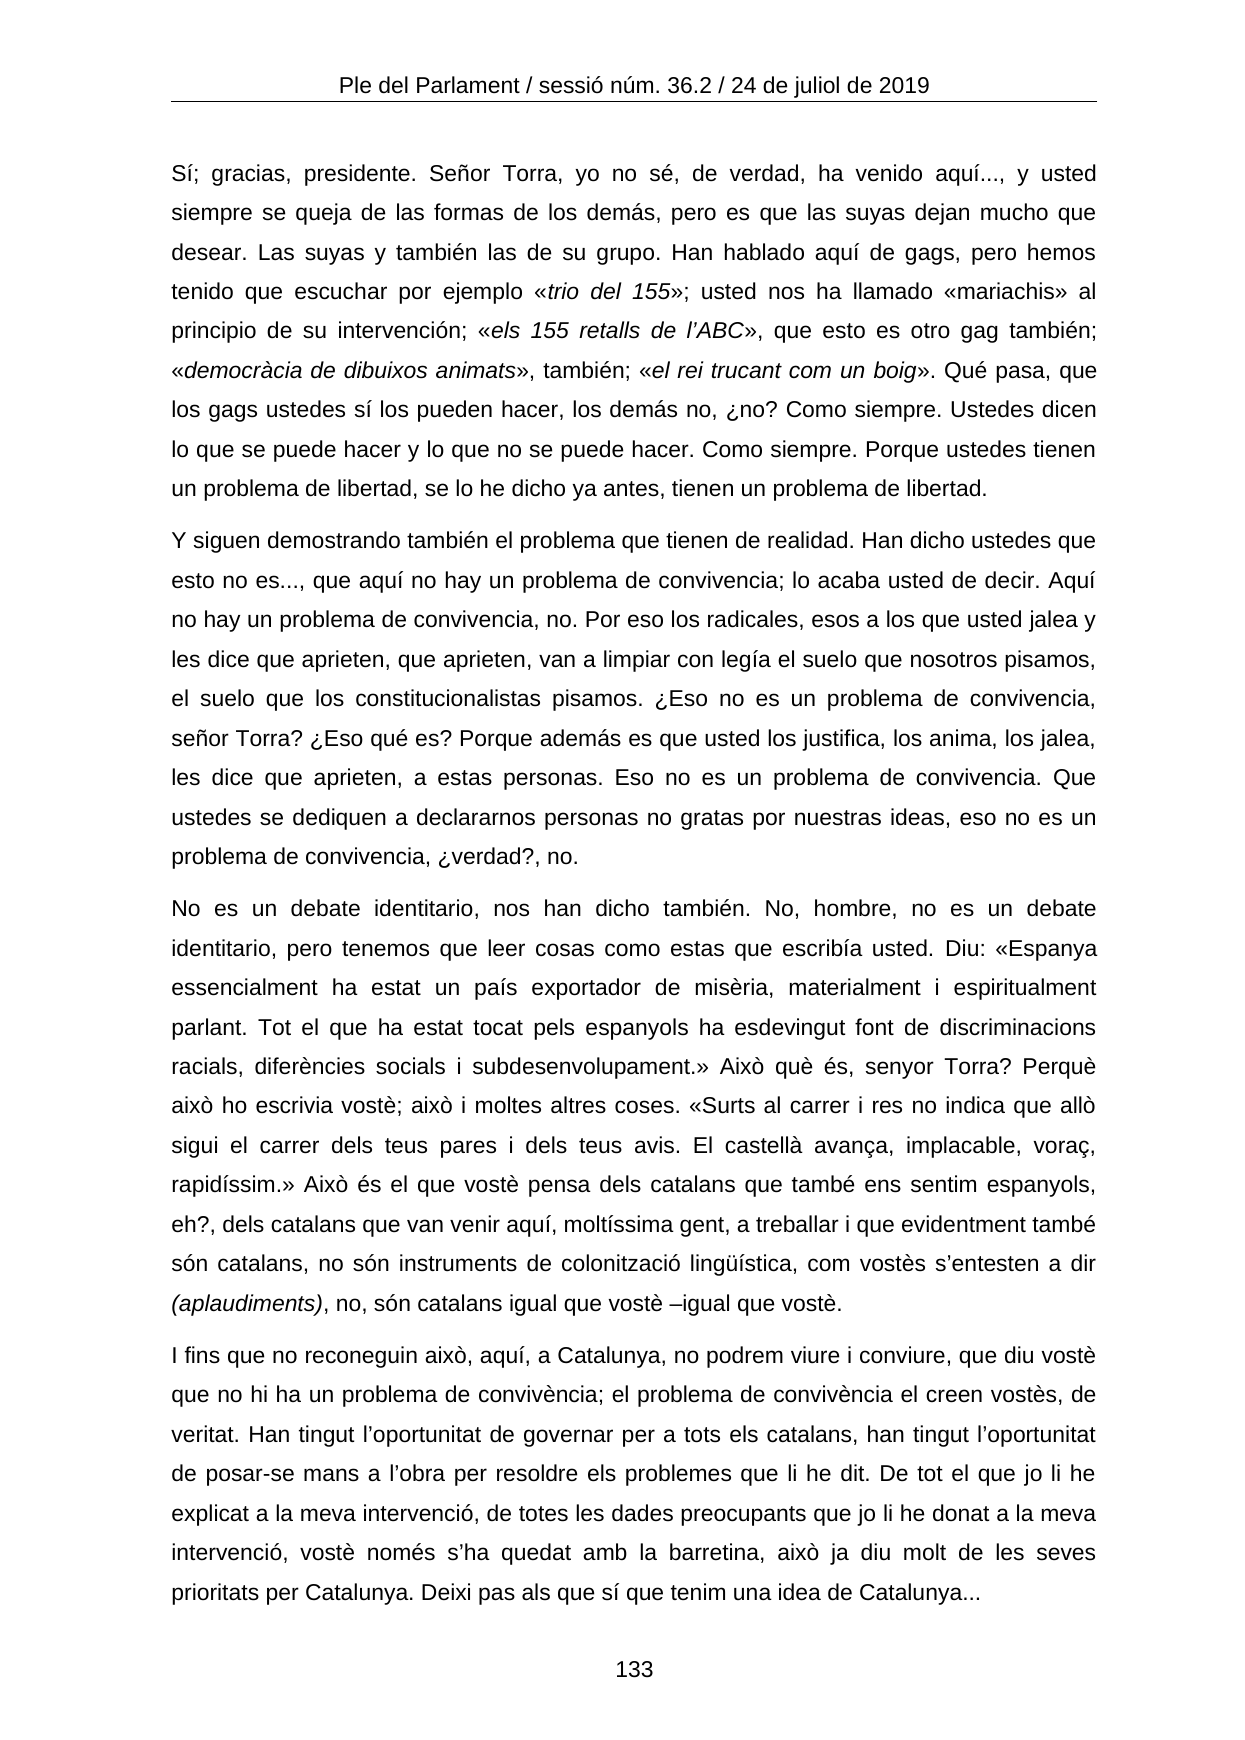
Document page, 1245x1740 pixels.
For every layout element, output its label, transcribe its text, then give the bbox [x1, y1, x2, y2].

text Y siguen demostrando también el problema que tienen de realidad. Han dicho ustedes que esto no es..., que aquí no hay un problema de convivencia; lo acaba usted de decir. Aquí no hay un problema de convivencia, no. Por eso los radicales, esos a los que usted jalea y les dice que aprieten, que aprieten, van a limpiar con legía el suelo que nosotros pisamos, el suelo que los constitucionalistas pisamos. ¿Eso no es un problema de convivencia, señor Torra? ¿Eso qué es? Porque además es que usted los justifica, los anima, los jalea, les dice que aprieten, a estas personas. Eso no es un problema de convivencia. Que ustedes se dediquen a declararnos personas no gratas por nuestras ideas, eso no es un problema de convivencia, ¿verdad?, no. [171, 527, 1097, 869]
text Sí; gracias, presidente. Señor Torra, yo no sé, de verdad, ha venido aquí..., y usted siempre se queja de las formas de los demás, pero es que las suyas dejan mucho que desear. Las suyas y también las de su grupo. Han hablado aquí de gags, pero hemos tenido que escuchar por ejemplo «trio del 155»; usted nos ha llamado «mariachis» al principio de su intervención; «els 155 retalls de l’ABC», que esto es otro gag también; «democràcia de dibuixos animats», también; «el rei trucant com un boig». Qué pasa, que los gags ustedes sí los pueden hacer, los demás no, ¿no? Como siempre. Ustedes dicen lo que se puede hacer y lo que no se puede hacer. Como siempre. Porque ustedes tienen un problema de libertad, se lo he dicho ya antes, tienen un problema de libertad. [171, 159, 1097, 502]
text No es un debate identitario, nos han dicho también. No, hombre, no es un debate identitario, pero tenemos que leer cosas como estas que escribía usted. Diu: «Espanya essencialment ha estat un país exportador de misèria, materialment i espiritualment parlant. Tot el que ha estat tocat pels espanyols ha esdevingut font de discriminacions racials, diferències socials i subdesenvolupament.» Això què és, senyor Torra? Perquè això ho escrivia vostè; això i moltes altres coses. «Surts al carrer i res no indica que allò sigui el carrer dels teus pares i dels teus avis. El castellà avança, implacable, voraç, rapidíssim.» Això és el que vostè pensa dels catalans que també ens sentim espanyols, eh?, dels catalans que van venir aquí, moltíssima gent, a treballar i que evidentment també són catalans, no són instruments de colonització lingüística, com vostès s’entesten a dir (aplaudiments), no, són catalans igual que vostè –igual que vostè. [171, 895, 1097, 1316]
text I fins que no reconeguin això, aquí, a Catalunya, no podrem viure i conviure, que diu vostè que no hi ha un problema de convivència; el problema de convivència el creen vostès, de veritat. Han tingut l’oportunitat de governar per a tots els catalans, han tingut l’oportunitat de posar-se mans a l’obra per resoldre els problemes que li he dit. De tot el que jo li he explicat a la meva intervenció, de totes les dades preocupants que jo li he donat a la meva intervenció, vostè només s’ha quedat amb la barretina, això ja diu molt de les seves prioritats per Catalunya. Deixi pas als que sí que tenim una idea de Catalunya... [171, 1342, 1097, 1605]
